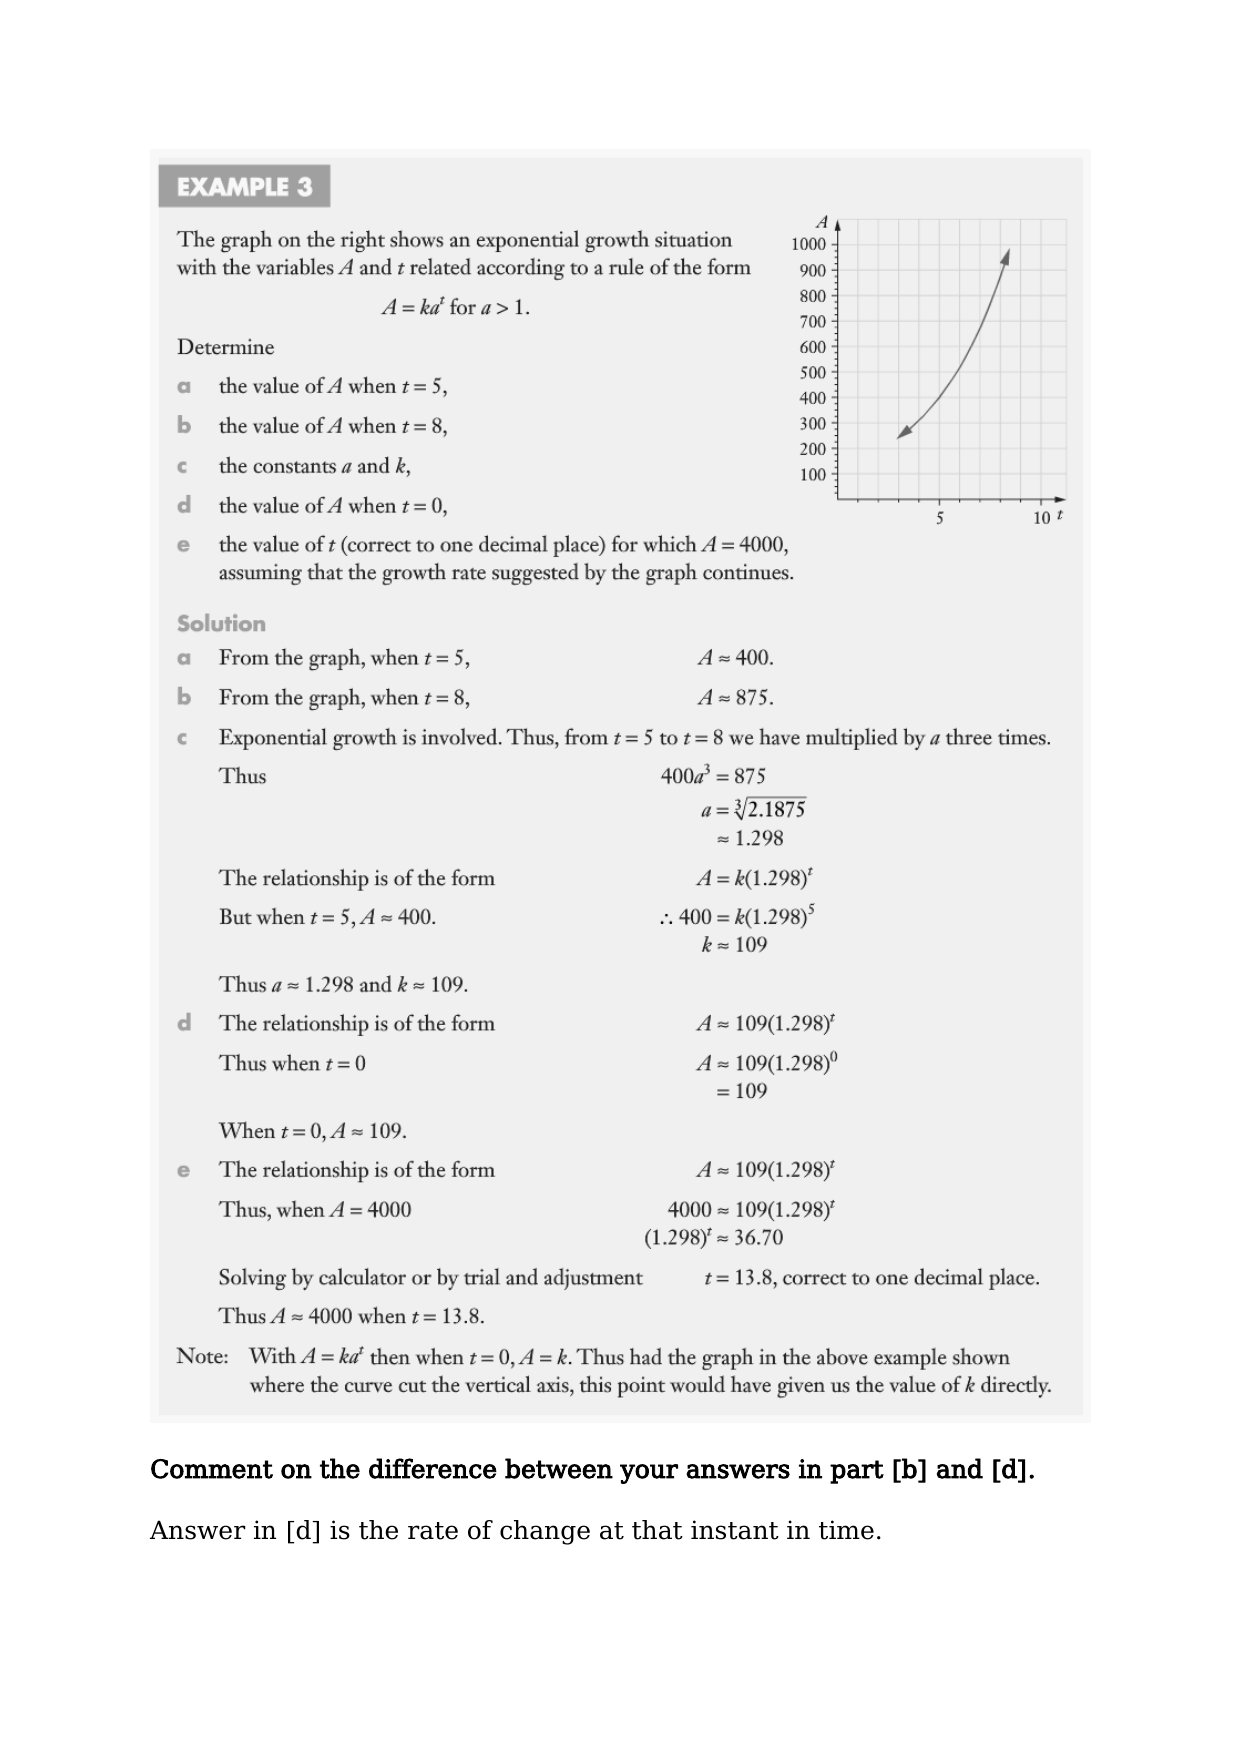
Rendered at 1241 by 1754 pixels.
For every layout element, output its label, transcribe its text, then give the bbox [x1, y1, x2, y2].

text Answer in [d] is the rate of change at that instant in time. [150, 1515, 1090, 1545]
text Comment on the difference between your answers in part [b] and [d]. [150, 1453, 1090, 1483]
